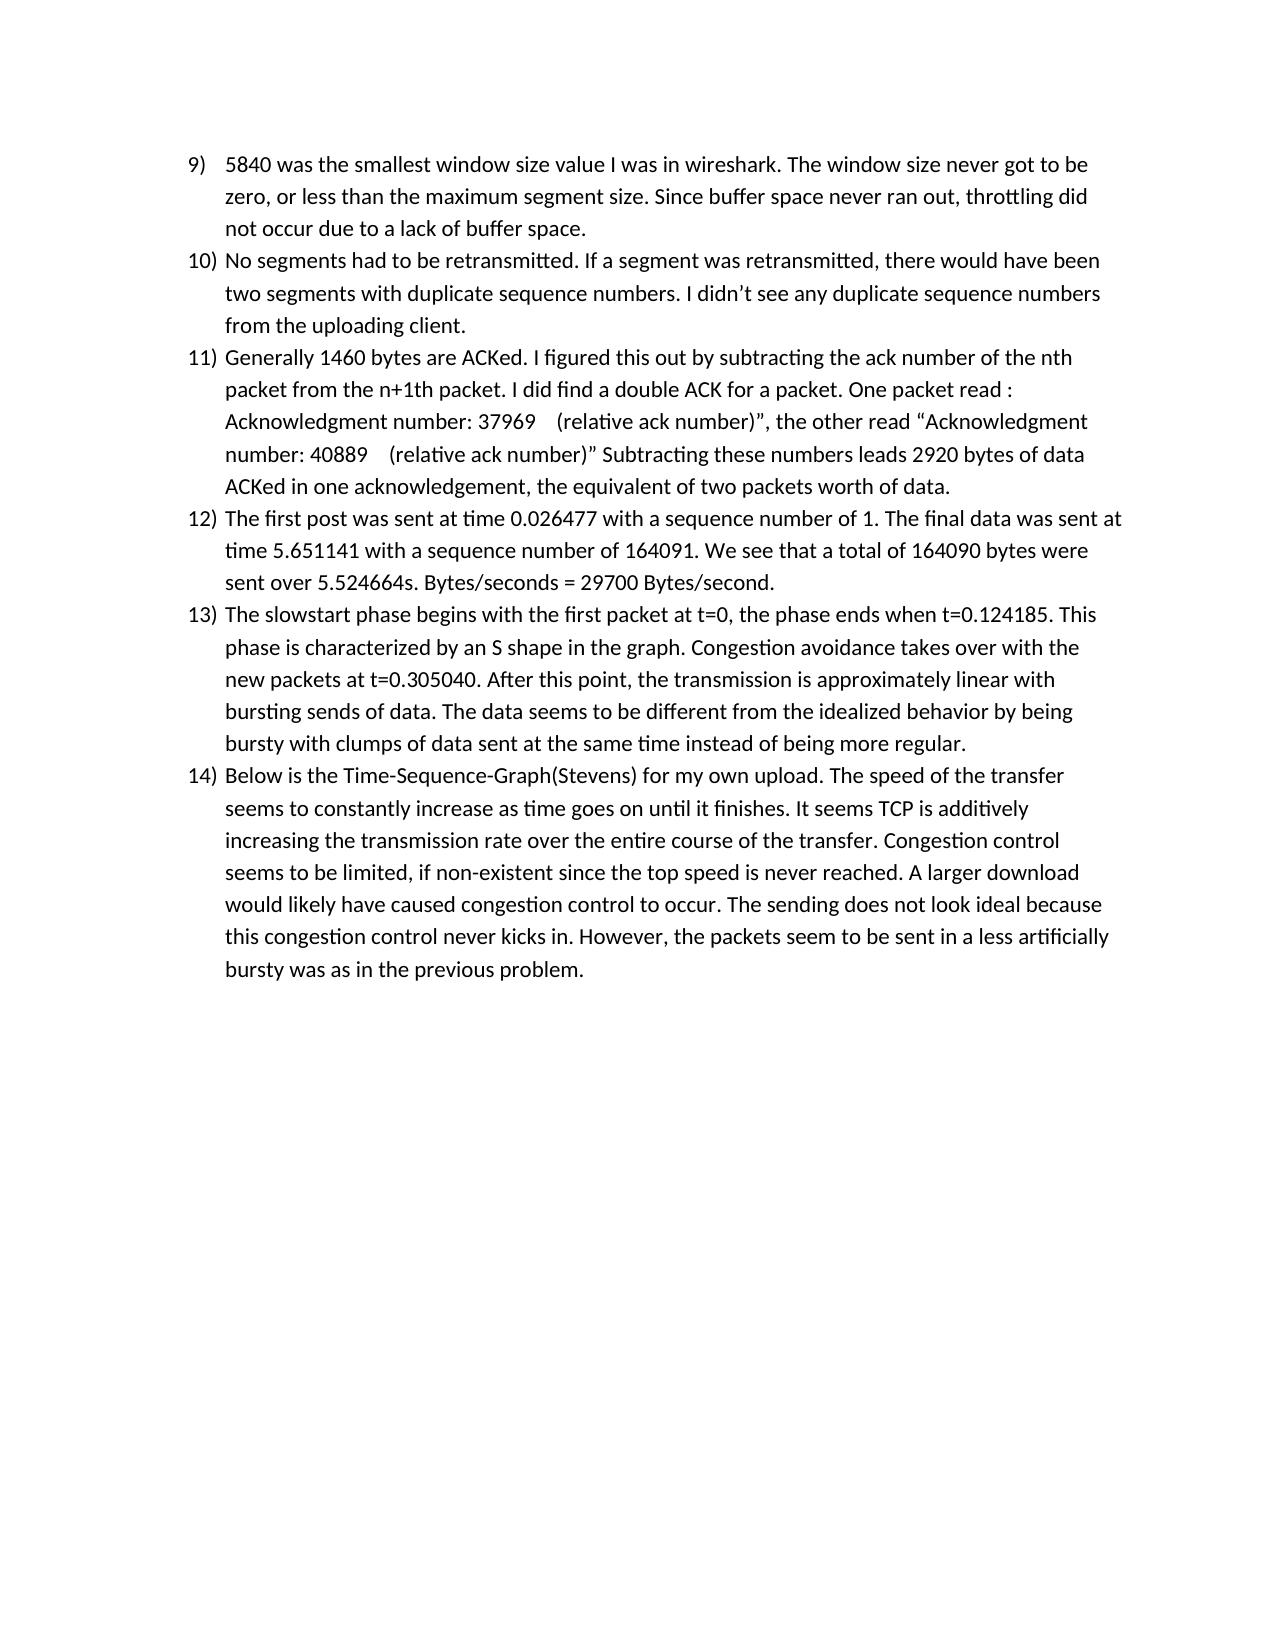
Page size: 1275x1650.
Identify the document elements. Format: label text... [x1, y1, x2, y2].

list Generally 1460 bytes are ACKed. I figured this out by subtracting the ack number of the nth packet from the n+1th packet. I did find a double ACK for a packet. One packet read : Acknowledgment number: 37969 (relative ack number)”, the other read “Acknowledgment number: 40889 (relative ack number)” Subtracting these numbers leads 2920 bytes of data ACKed in one acknowledgement, the equivalent of two packets worth of data. [187, 343, 1125, 500]
list The first post was sent at time 0.026477 with a sequence number of 1. The final data was sent at time 5.651141 with a sequence number of 164091. We see that a total of 164090 bytes were sent over 5.524664s. Bytes/seconds = 29700 Bytes/second. [187, 504, 1125, 596]
list Below is the Time-Sequence-Graph(Stevens) for my own upload. The speed of the transfer seems to constantly increase as time goes on until it finishes. It seems TCP is additively increasing the transmission rate over the entire course of the transfer. Congestion control seems to be limited, if non-existent since the top speed is never reached. A larger download would likely have caused congestion control to occur. The sending does not look ideal because this congestion control never kicks in. However, the packets seem to be sent in a less artificially bursty was as in the previous problem. [187, 762, 1125, 983]
list No segments had to be retransmitted. If a segment was retransmitted, there would have been two segments with duplicate sequence numbers. I didn’t see any duplicate sequence numbers from the uploading client. [187, 247, 1125, 339]
list 5840 was the smallest window size value I was in wireshark. The window size never got to be zero, or less than the maximum segment size. Since buffer space never ran out, throttling did not occur due to a lack of buffer space. [187, 150, 1125, 242]
list The slowstart phase begins with the first packet at t=0, the phase ends when t=0.124185. This phase is characterized by an S shape in the graph. Congestion avoidance takes over with the new packets at t=0.305040. After this point, the transmission is approximately linear with bursting sends of data. The data seems to be different from the idealized behavior by being bursty with clumps of data sent at the same time instead of being more regular. [187, 601, 1125, 757]
